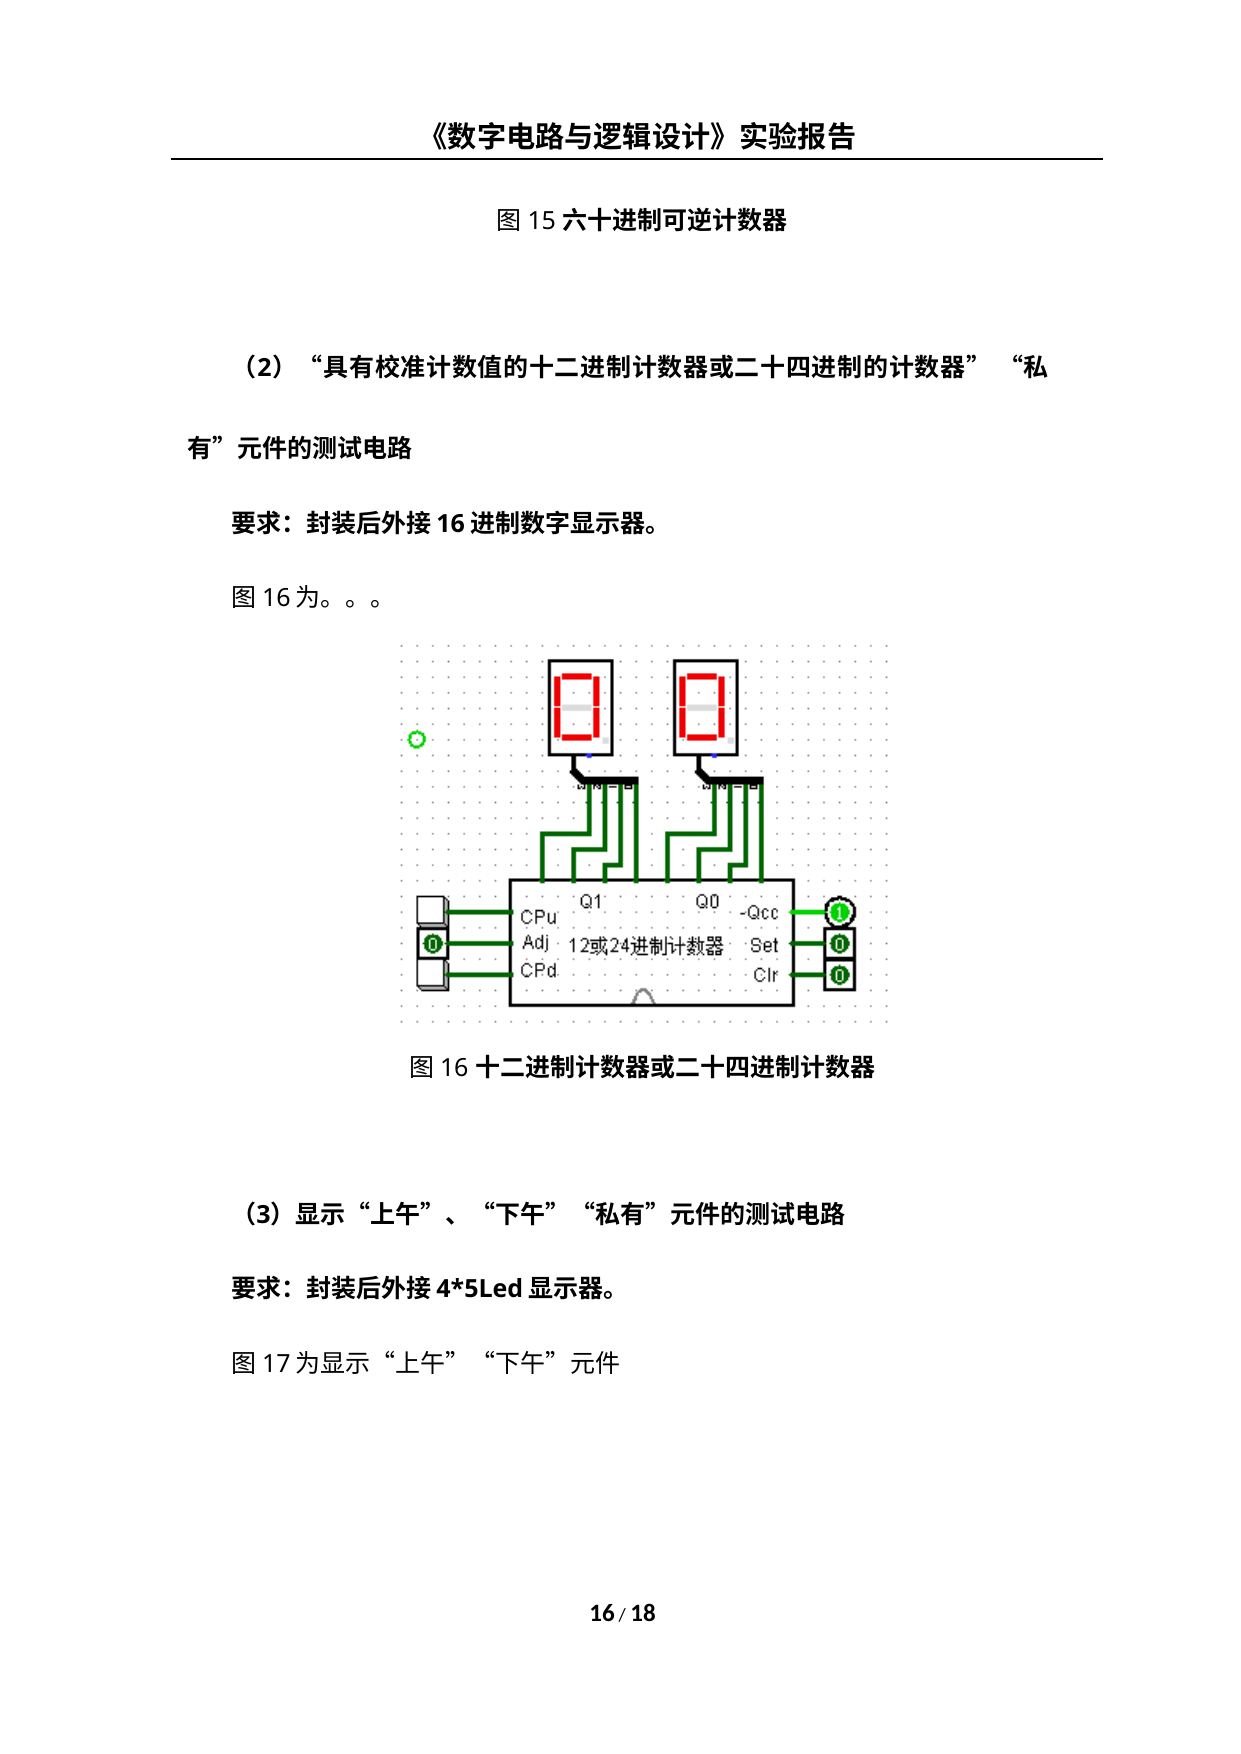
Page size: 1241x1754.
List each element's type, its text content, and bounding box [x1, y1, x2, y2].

text 图 16为。。。 [231, 563, 1053, 628]
text （2）“具有校准计数值的十二进制计数器或二十四进制的计数器” “私有”元件的测试电路 [187, 333, 1053, 479]
list （3）显示“上午”、“下午”“私有”元件的测试电路 [187, 1181, 1053, 1246]
picture [387, 636, 897, 1026]
text 图 15 六十进制可逆计数器 [231, 186, 1053, 251]
text 图 16 十二进制计数器或二十四进制计数器 [231, 1033, 1053, 1098]
text 要求：封装后外接4*5Led显示器。 [187, 1254, 1053, 1319]
text 要求：封装后外接16进制数字显示器。 [187, 489, 1053, 554]
text 图 17为显示“上午”“下午”元件 [231, 1329, 1053, 1394]
